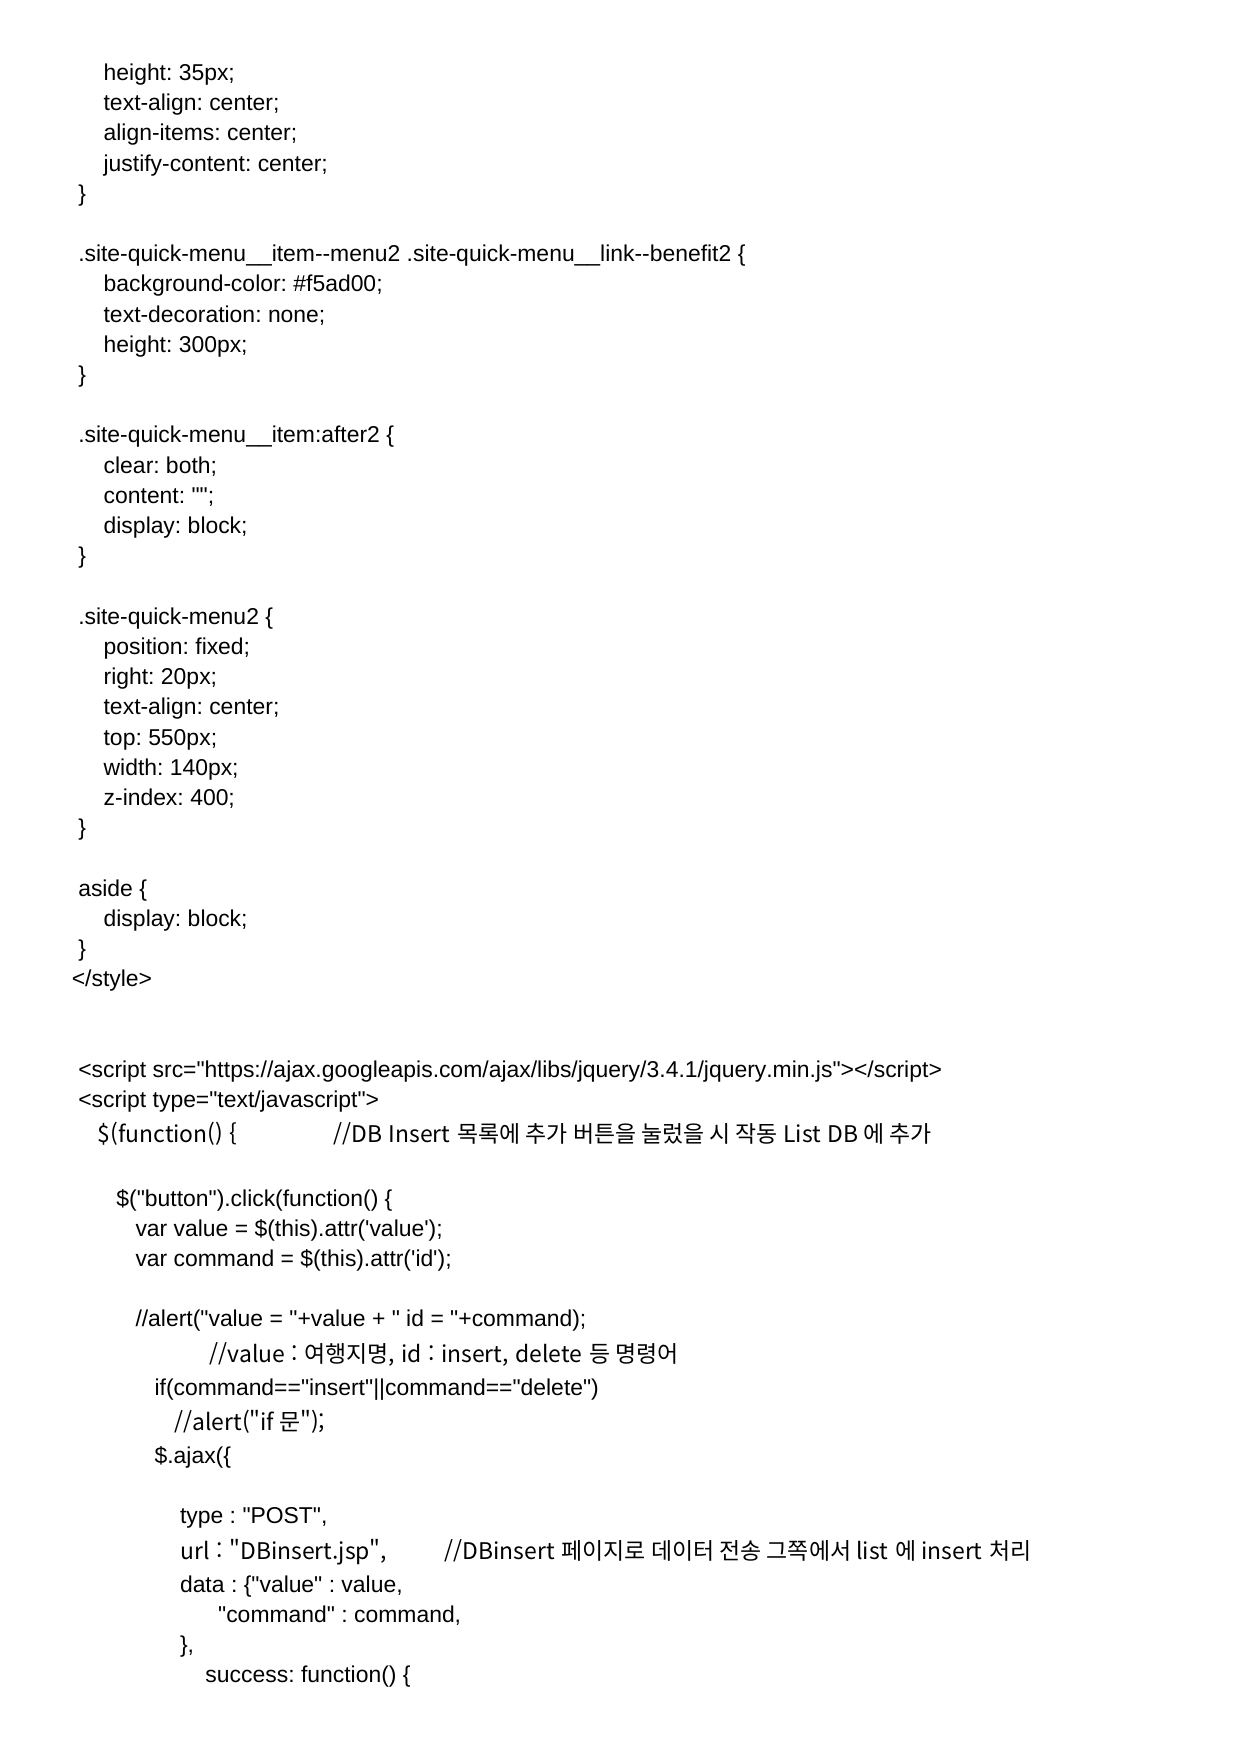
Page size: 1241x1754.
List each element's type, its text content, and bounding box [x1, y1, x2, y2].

text //value : 여행지명, id : insert, delete 등 명령어 [59, 1336, 1196, 1369]
text } [59, 180, 1196, 206]
text height: 300px; [59, 331, 1196, 357]
text } [59, 935, 1196, 961]
text z-index: 400; [59, 784, 1196, 810]
text height: 35px; [59, 59, 1196, 85]
text </style> [59, 965, 1196, 992]
text $("button").click(function() { [59, 1184, 1196, 1211]
text $(function() { //DB Insert 목록에 추가 버튼을 눌렀을 시 작동 List DB에 추가 [59, 1116, 1196, 1149]
text $.ajax({ [59, 1442, 1196, 1468]
text display: block; [59, 905, 1196, 931]
text .site-quick-menu2 { [59, 603, 1196, 629]
text text-decoration: none; [59, 301, 1196, 327]
text }, [59, 1631, 1196, 1658]
text if(command=="insert"||command=="delete") [59, 1374, 1196, 1400]
text //alert("value = "+value + " id = "+command); [59, 1305, 1196, 1332]
text .site-quick-menu__item:after2 { [59, 421, 1196, 448]
text display: block; [59, 512, 1196, 538]
text position: fixed; [59, 633, 1196, 659]
text url : "DBinsert.jsp", //DBinsert 페이지로 데이터 전송 그쪽에서 list 에 insert 처리 [59, 1533, 1196, 1566]
text align-items: center; [59, 119, 1196, 146]
text justify-content: center; [59, 149, 1196, 176]
text top: 550px; [59, 723, 1196, 750]
text <script src="https://ajax.googleapis.com/ajax/libs/jquery/3.4.1/jquery.min.js"></script> [59, 1056, 1196, 1082]
text } [59, 542, 1196, 569]
text right: 20px; [59, 663, 1196, 689]
text background-color: #f5ad00; [59, 270, 1196, 297]
text aside { [59, 874, 1196, 901]
text width: 140px; [59, 754, 1196, 780]
text //alert("if문"); [59, 1404, 1196, 1437]
text } [59, 361, 1196, 387]
text var command = $(this).attr('id'); [59, 1245, 1196, 1271]
text } [59, 814, 1196, 841]
text content: ""; [59, 482, 1196, 508]
text var value = $(this).attr('value'); [59, 1215, 1196, 1241]
text data : {"value" : value, [59, 1571, 1196, 1597]
text .site-quick-menu__item--menu2 .site-quick-menu__link--benefit2 { [59, 240, 1196, 267]
text success: function() { [59, 1661, 1196, 1688]
text clear: both; [59, 452, 1196, 478]
text text-align: center; [59, 89, 1196, 116]
text "command" : command, [59, 1601, 1196, 1627]
text <script type="text/javascript"> [59, 1086, 1196, 1112]
text type : "POST", [59, 1502, 1196, 1529]
text text-align: center; [59, 693, 1196, 720]
